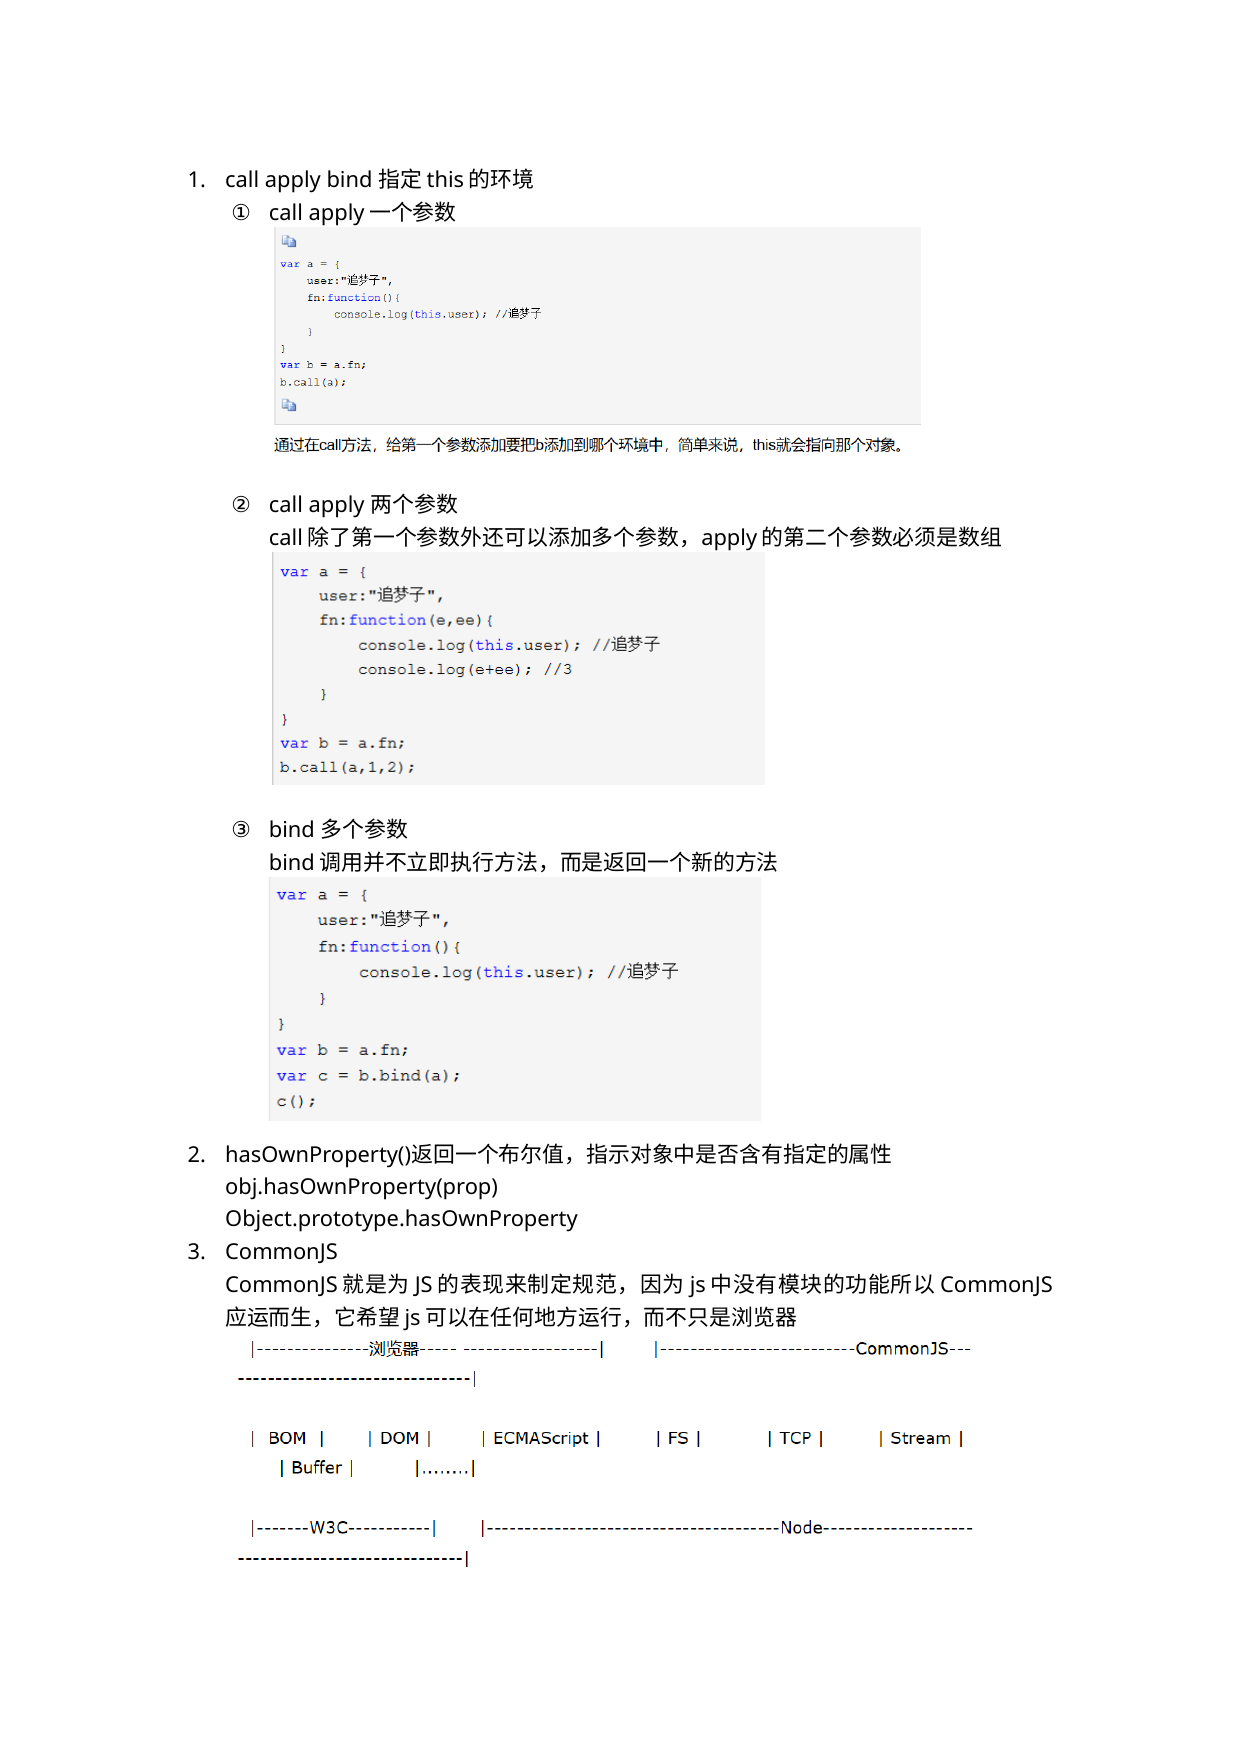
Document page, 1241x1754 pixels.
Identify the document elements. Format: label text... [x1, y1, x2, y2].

picture [268, 227, 921, 465]
list obj.hasOwnProperty(prop) [225, 1169, 1053, 1202]
picture [268, 552, 766, 785]
list CommonJS [187, 1234, 1053, 1267]
list bind调用并不立即执行方法，而是返回一个新的方法 [269, 844, 1053, 877]
list hasOwnProperty()返回一个布尔值，指示对象中是否含有指定的属性 [187, 1137, 1053, 1169]
list call apply bind 指定this的环境 [187, 162, 1053, 194]
list CommonJS就是为JS的表现来制定规范，因为js中没有模块的功能所以CommonJS应运而生，它希望js可以在任何地方运行，而不只是浏览器 [225, 1267, 1053, 1332]
list call apply一个参数 [231, 194, 1053, 227]
list call apply 两个参数 [231, 487, 1053, 519]
picture [268, 877, 762, 1121]
list bind 多个参数 [231, 812, 1053, 844]
list call除了第一个参数外还可以添加多个参数，apply的第二个参数必须是数组 [269, 519, 1053, 552]
picture [225, 1332, 986, 1589]
list Object.prototype.hasOwnProperty [225, 1202, 1053, 1234]
